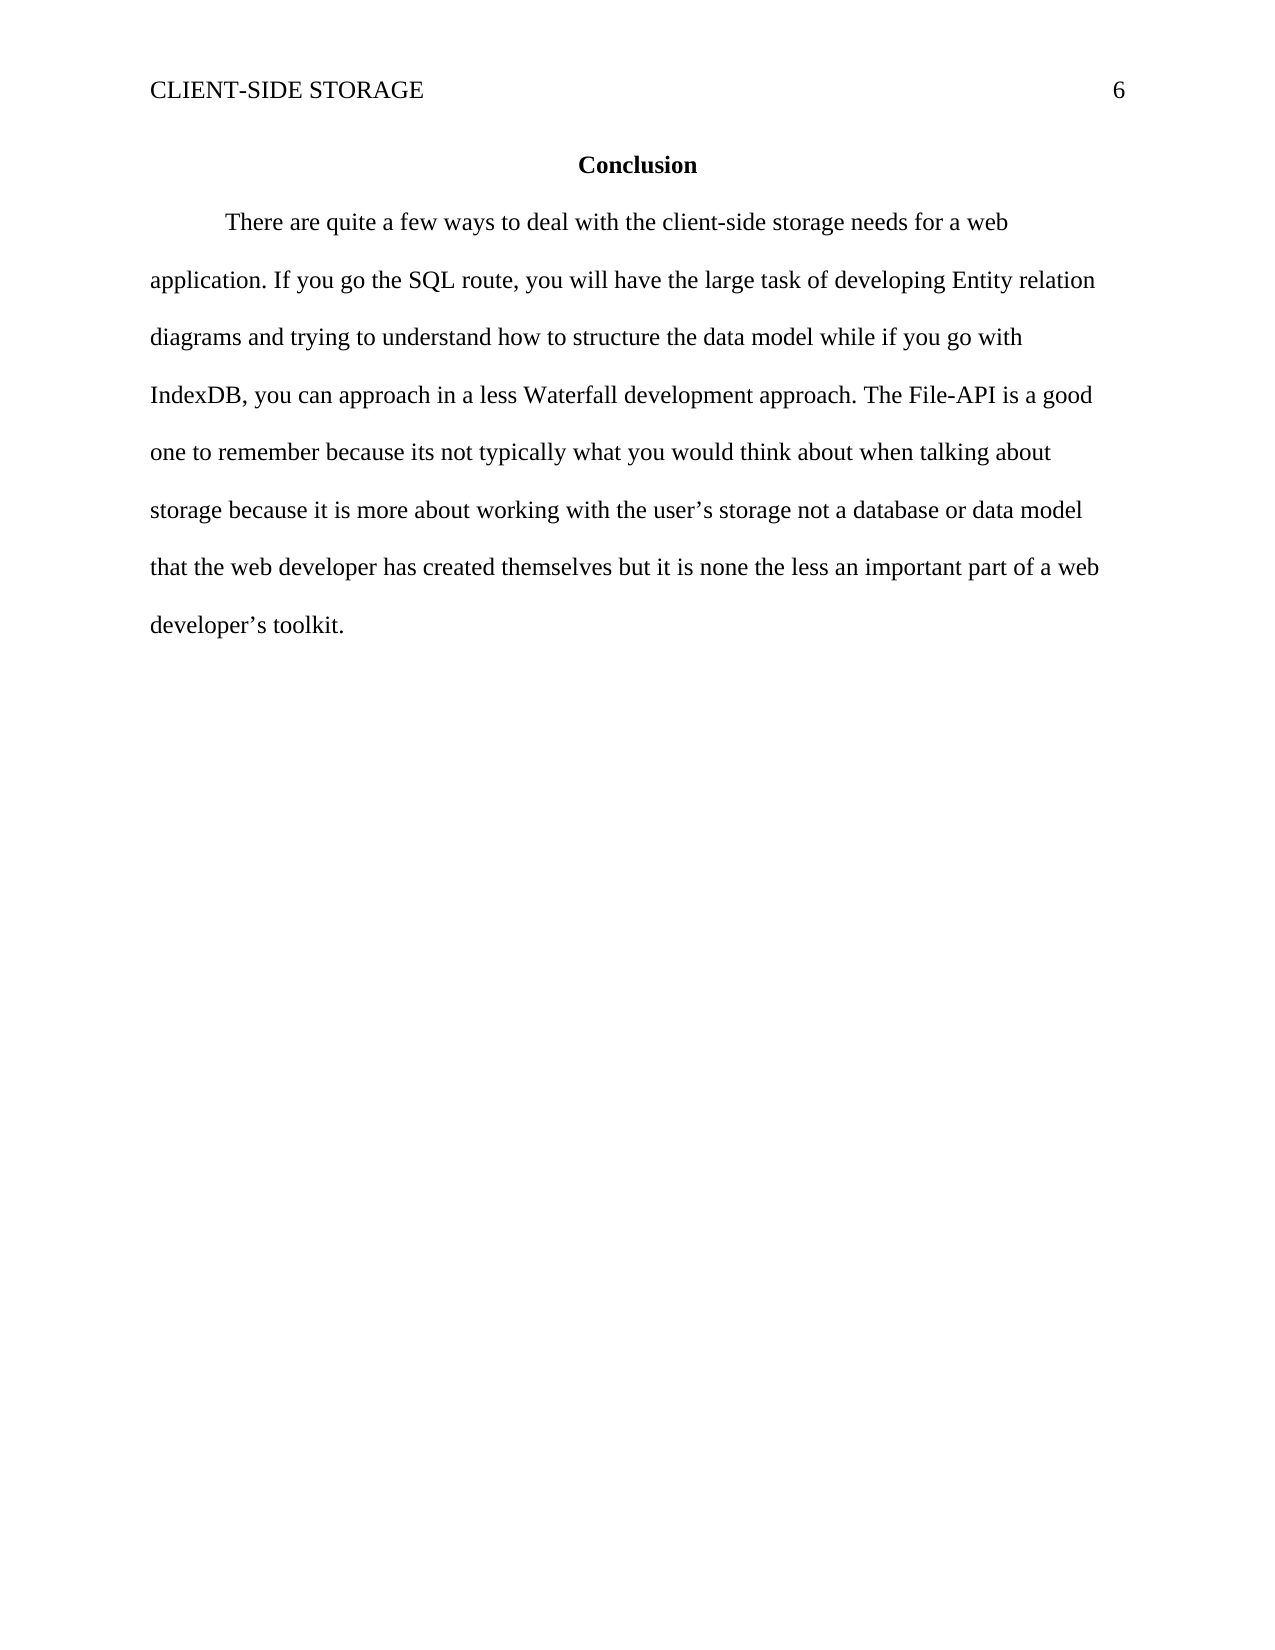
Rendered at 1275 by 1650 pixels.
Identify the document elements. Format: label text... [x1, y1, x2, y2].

text There are quite a few ways to deal with the client-side storage needs for a web application. If you go the SQL route, you will have the large task of developing Entity relation diagrams and trying to understand how to structure the data model while if you go with IndexDB, you can approach in a less Waterfall development approach. The File-API is a good one to remember because its not typically what you would think about when talking about storage because it is more about working with the user’s storage not a database or data model that the web developer has created themselves but it is none the less an important part of a web developer’s toolkit. [150, 207, 1125, 639]
text Conclusion [150, 150, 1125, 179]
